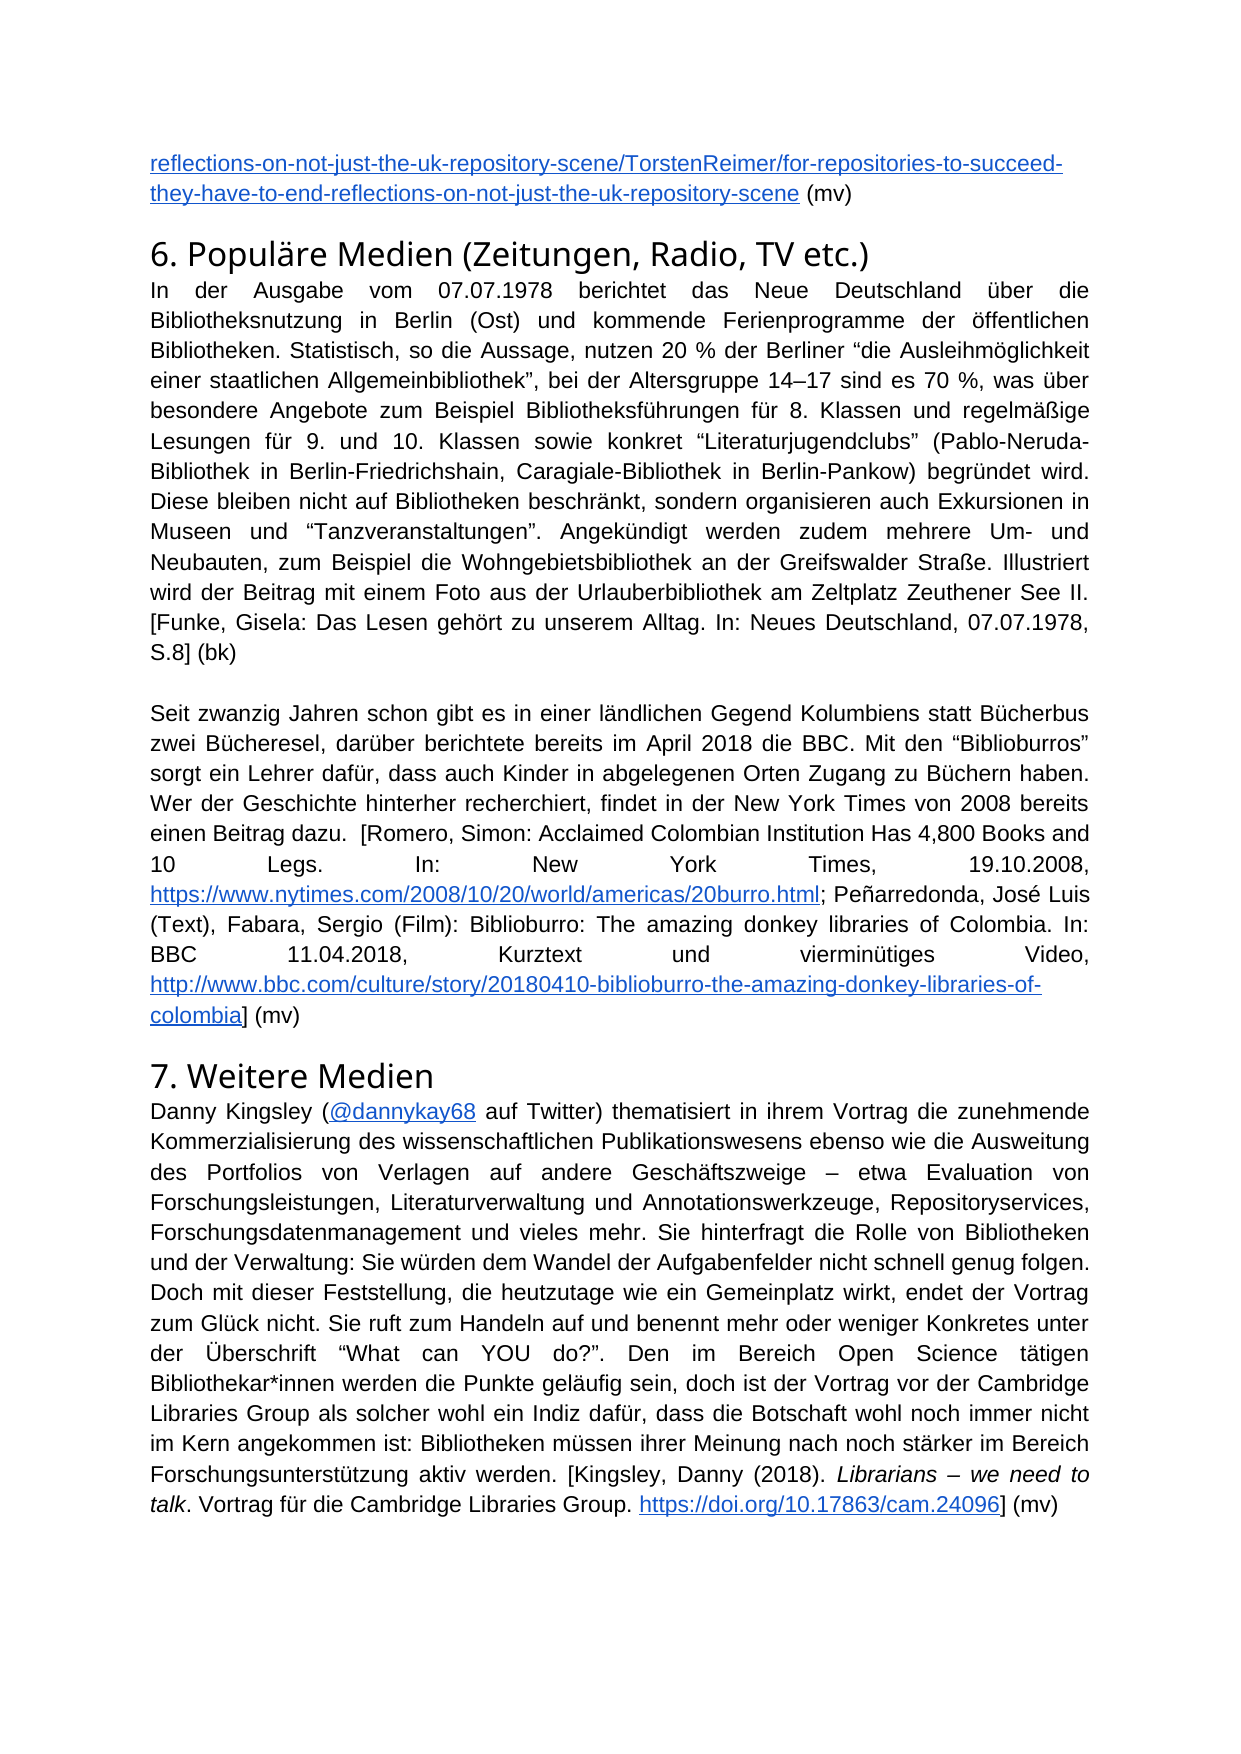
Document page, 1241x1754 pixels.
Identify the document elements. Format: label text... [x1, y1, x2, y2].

text Danny Kingsley (@dannykay68 auf Twitter) thematisiert in ihrem Vortrag die zunehmende Kommerzialisierung des wissenschaftlichen Publikationswesens ebenso wie die Ausweitung des Portfolios von Verlagen auf andere Geschäftszweige – etwa Evaluation von Forschungsleistungen, Literaturverwaltung und Annotationswerkzeuge, Repositoryservices, Forschungsdatenmanagement und vieles mehr. Sie hinterfragt die Rolle von Bibliotheken und der Verwaltung: Sie würden dem Wandel der Aufgabenfelder nicht schnell genug folgen. Doch mit dieser Feststellung, die heutzutage wie ein Gemeinplatz wirkt, endet der Vortrag zum Glück nicht. Sie ruft zum Handeln auf und benennt mehr oder weniger Konkretes unter der Überschrift “What can YOU do?”. Den im Bereich Open Science tätigen Bibliothekar*innen werden die Punkte geläufig sein, doch ist der Vortrag vor der Cambridge Libraries Group als solcher wohl ein Indiz dafür, dass die Botschaft wohl noch immer nicht im Kern angekommen ist: Bibliotheken müssen ihrer Meinung nach noch stärker im Bereich Forschungsunterstützung aktiv werden. [Kingsley, Danny (2018). Librarians – we need to talk. Vortrag für die Cambridge Libraries Group. https://doi.org/10.17863/cam.24096] (mv) [150, 1098, 1090, 1517]
text Seit zwanzig Jahren schon gibt es in einer ländlichen Gegend Kolumbiens statt Bücherbus zwei Bücheresel, darüber berichtete bereits im April 2018 die BBC. Mit den “Biblioburros” sorgt ein Lehrer dafür, dass auch Kinder in abgelegenen Orten Zugang zu Büchern haben. Wer der Geschichte hinterher recherchiert, findet in der New York Times von 2008 bereits einen Beitrag dazu. [Romero, Simon: Acclaimed Colombian Institution Has 4,800 Books and 10 Legs. In: New York Times, 19.10.2008, https://www.nytimes.com/2008/10/20/world/americas/20burro.html; Peñarredonda, José Luis (Text), Fabara, Sergio (Film): Biblioburro: The amazing donkey libraries of Colombia. In: BBC 11.04.2018, Kurztext und vierminütiges Video, http://www.bbc.com/culture/story/20180410-biblioburro-the-amazing-donkey-libraries-of-colombia] (mv) [150, 699, 1090, 1028]
subtitle 7. Weitere Medien [150, 1053, 1090, 1098]
subtitle 6. Populäre Medien (Zeitungen, Radio, TV etc.) [150, 231, 1090, 277]
text In der Ausgabe vom 07.07.1978 berichtet das Neue Deutschland über die Bibliotheksnutzung in Berlin (Ost) und kommende Ferienprogramme der öffentlichen Bibliotheken. Statistisch, so die Aussage, nutzen 20 % der Berliner “die Ausleihmöglichkeit einer staatlichen Allgemeinbibliothek”, bei der Altersgruppe 14–17 sind es 70 %, was über besondere Angebote zum Beispiel Bibliotheksführungen für 8. Klassen und regelmäßige Lesungen für 9. und 10. Klassen sowie konkret “Literaturjugendclubs” (Pablo-Neruda-Bibliothek in Berlin-Friedrichshain, Caragiale-Bibliothek in Berlin-Pankow) begründet wird. Diese bleiben nicht auf Bibliotheken beschränkt, sondern organisieren auch Exkursionen in Museen und “Tanzveranstaltungen”. Angekündigt werden zudem mehrere Um- und Neubauten, zum Beispiel die Wohngebietsbibliothek an der Greifswalder Straße. Illustriert wird der Beitrag mit einem Foto aus der Urlauberbibliothek am Zeltplatz Zeuthener See II. [Funke, Gisela: Das Lesen gehört zu unserem Alltag. In: Neues Deutschland, 07.07.1978, S.8] (bk) [150, 277, 1090, 666]
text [150, 150, 1090, 207]
